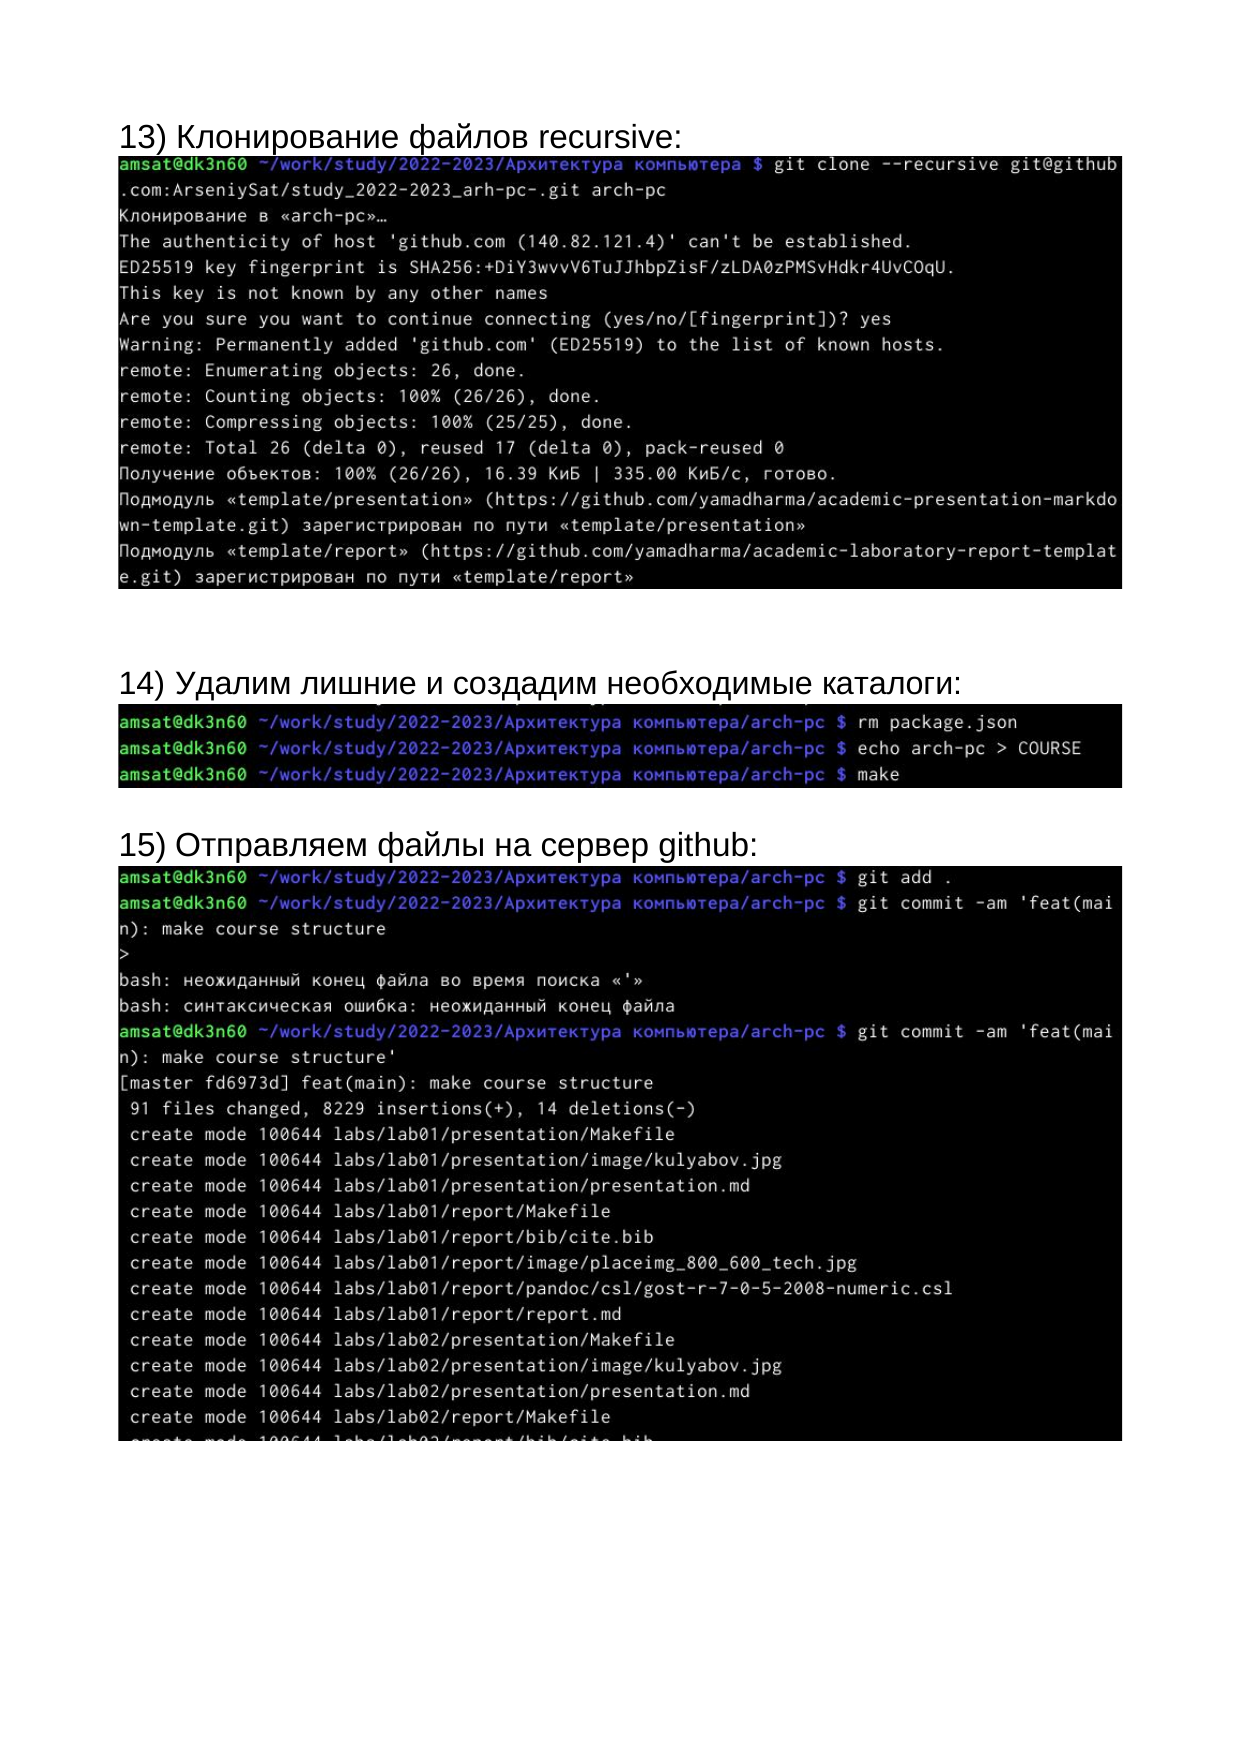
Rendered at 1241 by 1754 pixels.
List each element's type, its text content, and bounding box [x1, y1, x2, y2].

list Отправляем файлы на сервер github: [118, 824, 1090, 863]
picture [118, 156, 1123, 589]
picture [118, 866, 1123, 1441]
list Удалим лишние и создадим необходимые каталоги: [118, 664, 1090, 701]
picture [118, 704, 1123, 788]
text 13) Клонирование файлов recursive: [119, 117, 1090, 155]
